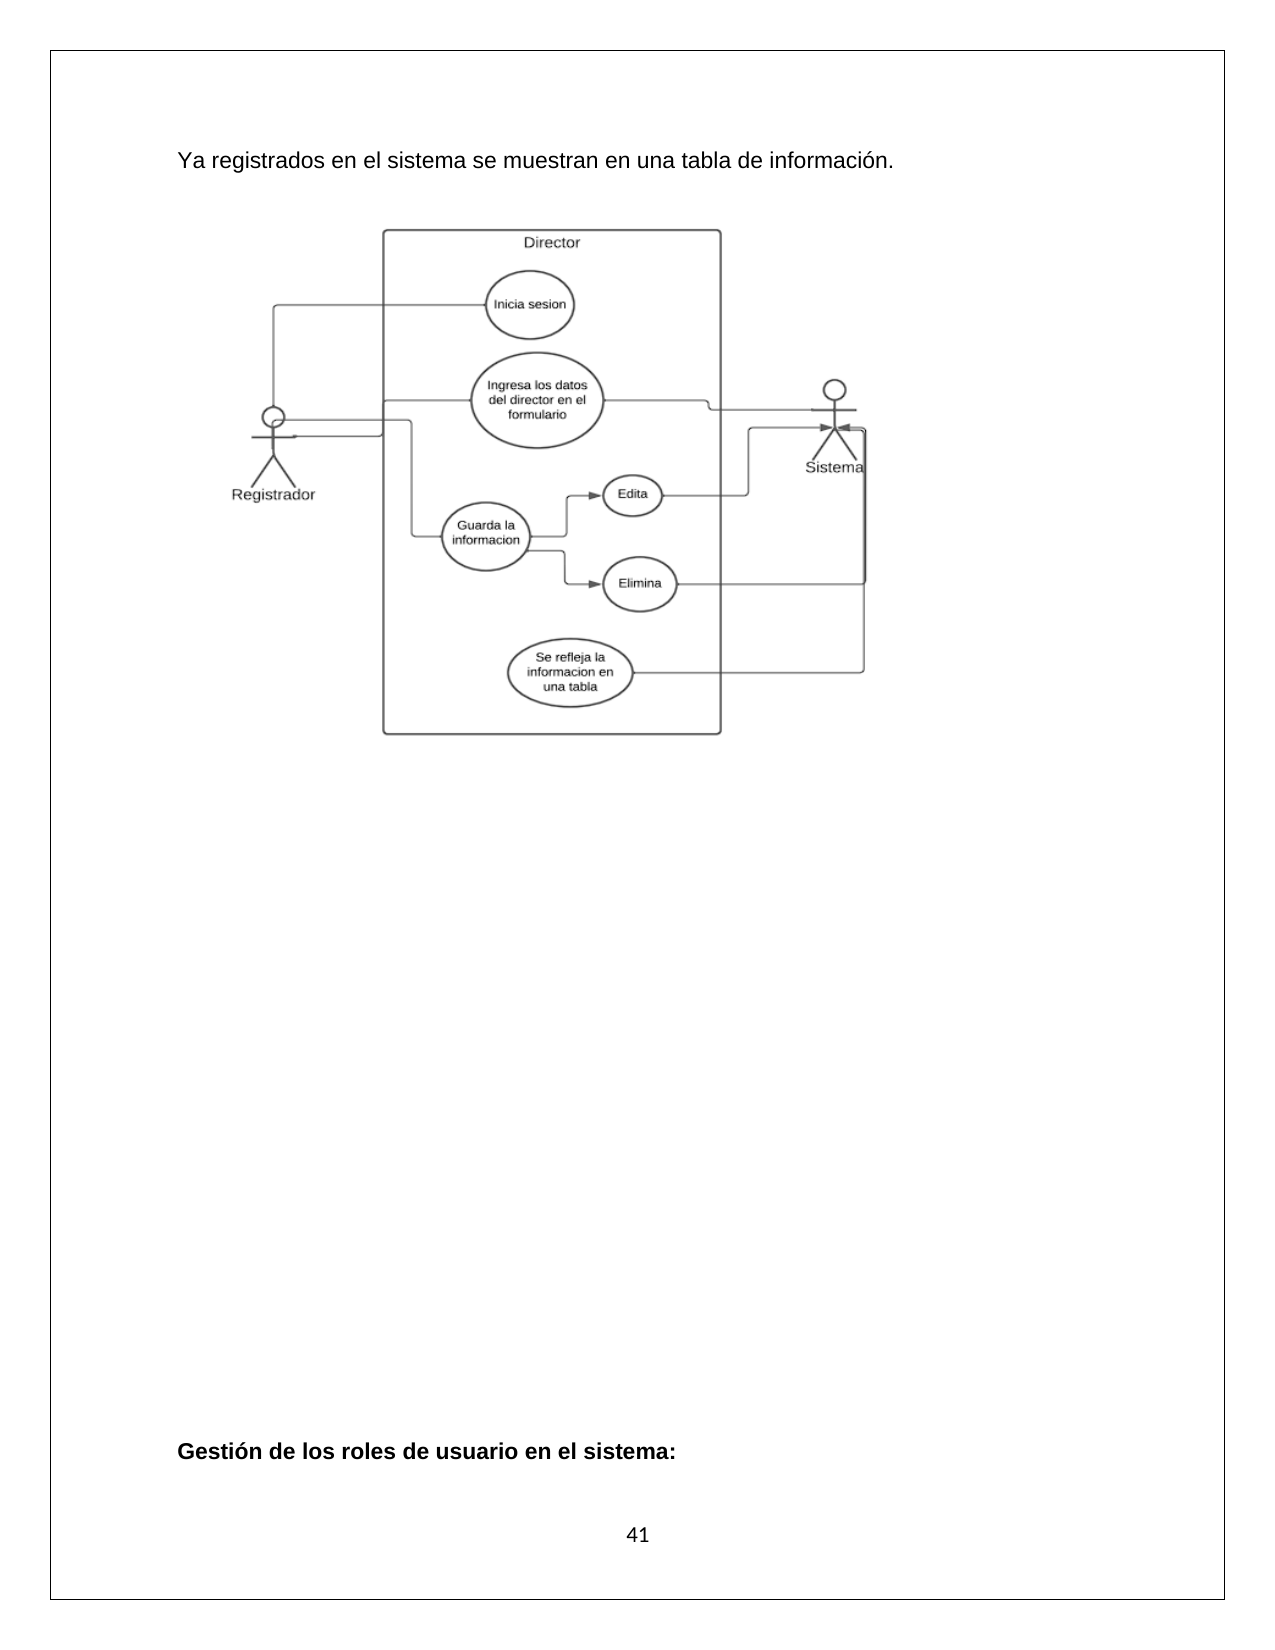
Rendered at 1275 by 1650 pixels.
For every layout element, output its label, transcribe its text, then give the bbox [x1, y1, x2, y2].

picture [177, 187, 920, 790]
text Gestión de los roles de usuario en el sistema: [177, 1438, 1098, 1464]
